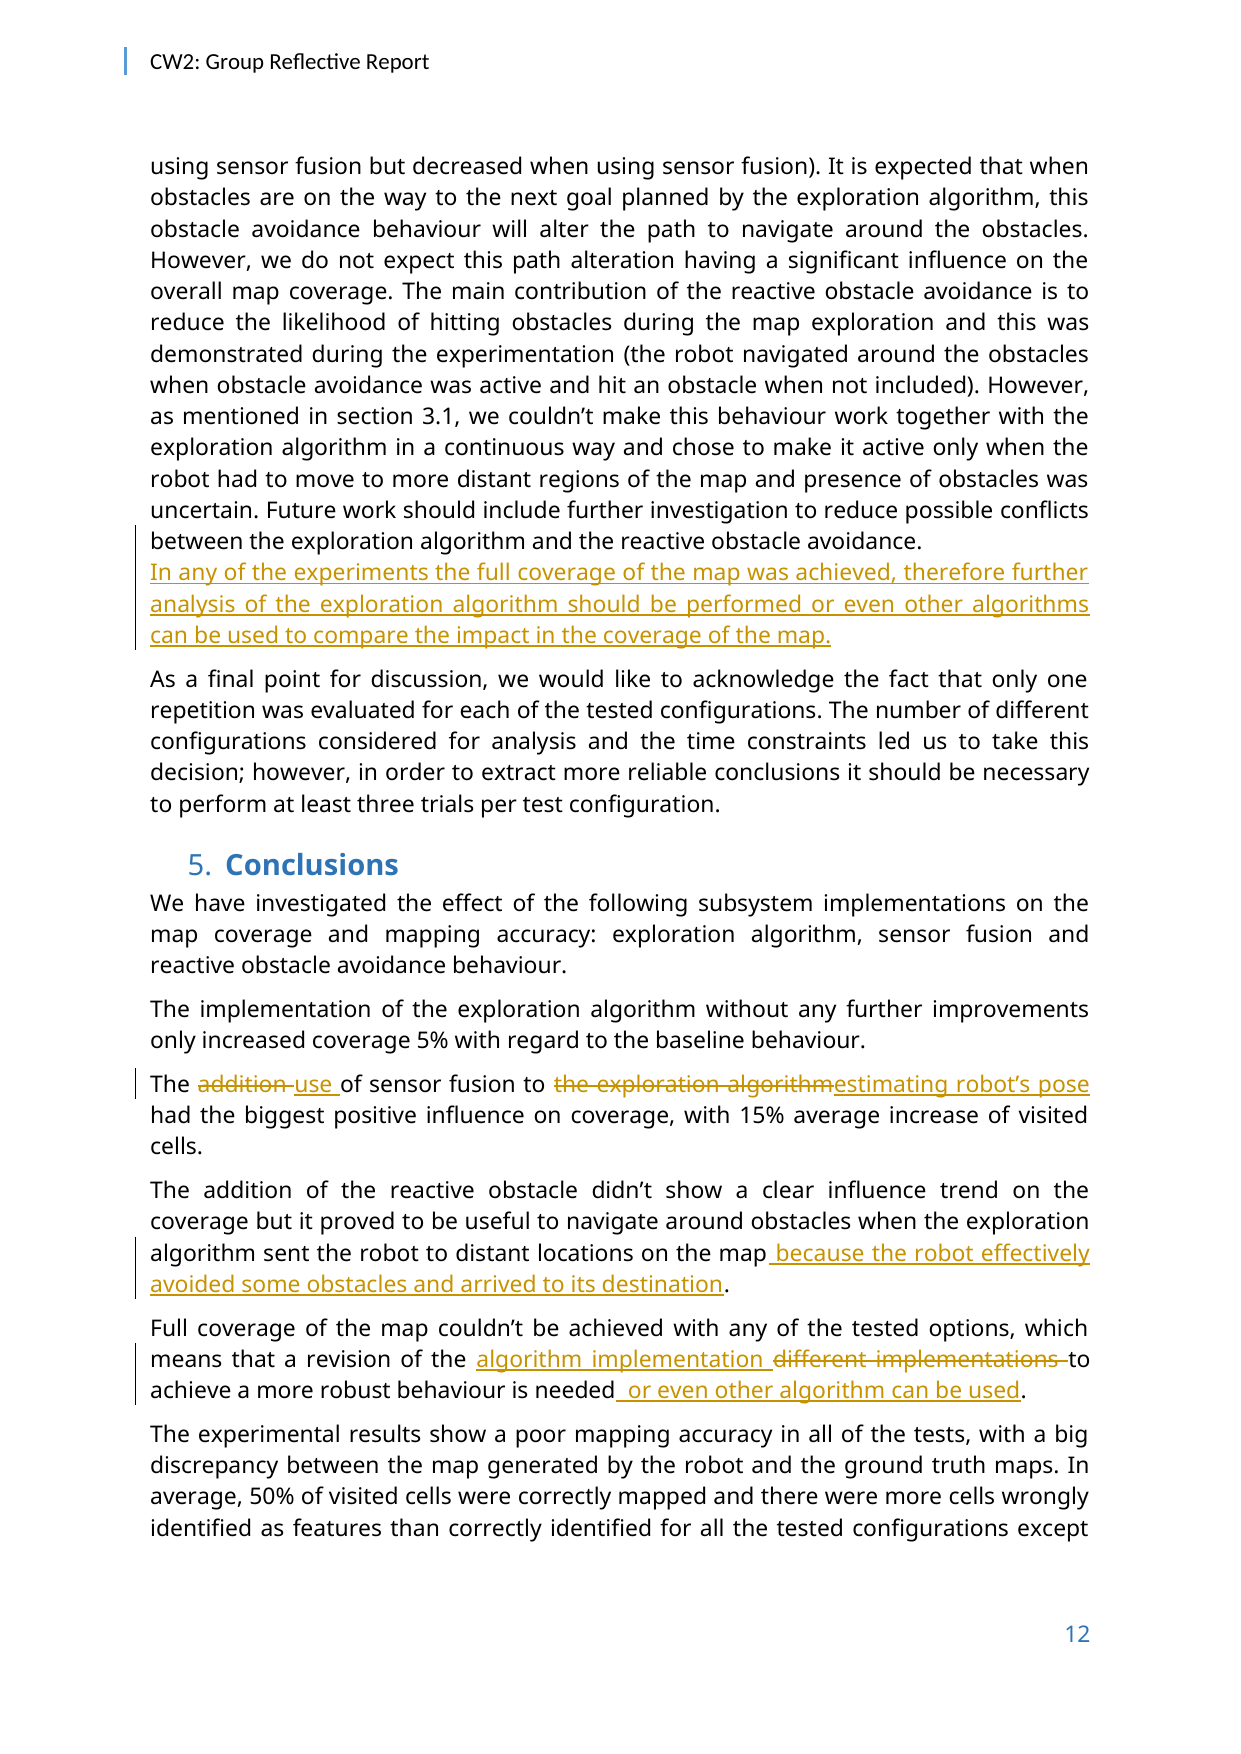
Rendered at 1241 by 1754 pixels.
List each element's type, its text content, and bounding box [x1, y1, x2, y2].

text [150, 150, 1090, 556]
text The of sensor fusion to had the biggest positive influence on coverage, with 15% average increase of visited cells. [150, 1068, 1090, 1162]
text As a final point for discussion, we would like to acknowledge the fact that only one repetition was evaluated for each of the tested configurations. The number of different configurations considered for analysis and the time constraints led us to take this decision; however, in order to extract more reliable conclusions it should be necessary to perform at least three trials per test configuration. [150, 662, 1090, 819]
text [150, 1418, 1090, 1543]
text We have investigated the effect of the following subsystem implementations on the map coverage and mapping accuracy: exploration algorithm, sensor fusion and reactive obstacle avoidance behaviour. [150, 887, 1090, 980]
text The implementation of the exploration algorithm without any further improvements only increased coverage 5% with regard to the baseline behaviour. [150, 993, 1090, 1055]
text The addition of the reactive obstacle didn’t show a clear influence trend on the coverage but it proved to be useful to navigate around obstacles when the exploration algorithm sent the robot to distant locations on the map. [150, 1174, 1090, 1299]
subtitle Conclusions [187, 844, 1090, 883]
text Full coverage of the map couldn’t be achieved with any of the tested options, which means that a revision of the to achieve a more robust behaviour is needed. [150, 1312, 1090, 1405]
